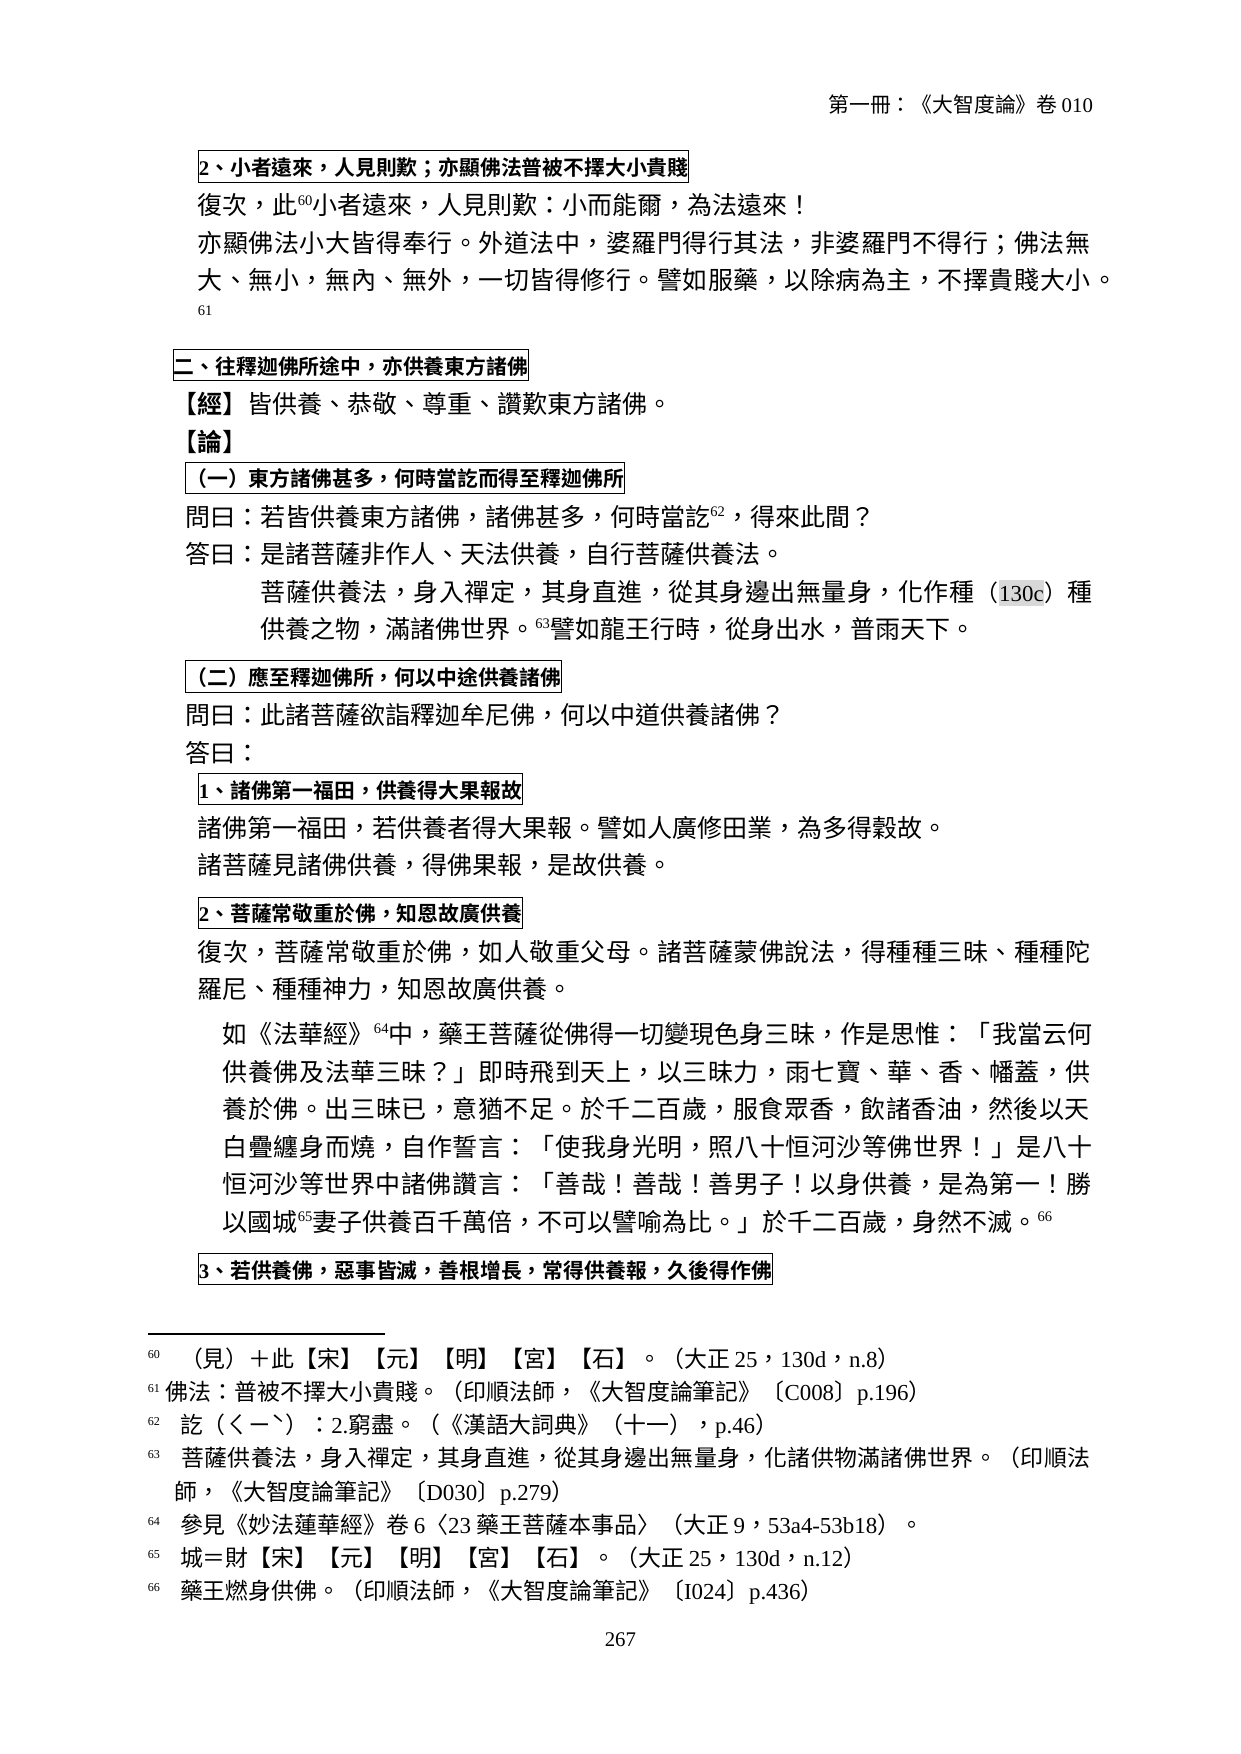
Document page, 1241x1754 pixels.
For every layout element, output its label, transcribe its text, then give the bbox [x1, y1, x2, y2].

text 復次，此小者遠來，人見則歎：小而能爾，為法遠來！ [198, 185, 1092, 223]
text （二）應至釋迦佛所，何以中途供養諸佛 [185, 658, 1092, 695]
text 復次，菩薩常敬重於佛，如人敬重父母。諸菩薩蒙佛說法，得種種三昧、種種陀羅尼、種種神力，知恩故廣供養。 [198, 931, 1092, 1006]
text 問曰：若皆供養東方諸佛，諸佛甚多，何時當訖，得來此間？ [160, 496, 1092, 534]
text 【經】皆供養、恭敬、尊重、讚歎東方諸佛。 [173, 384, 1092, 421]
text 1、諸佛第一福田，供養得大果報故 [198, 770, 1092, 808]
text 2、菩薩常敬重於佛，知恩故廣供養 [198, 894, 1092, 931]
text 菩薩供養法，身入禪定，其身直進，從其身邊出無量身，化作種（）種供養之物，滿諸佛世界。譬如龍王行時，從身出水，普雨天下。 [260, 571, 1092, 646]
text 諸菩薩見諸佛供養，得佛果報，是故供養。 [198, 845, 1092, 883]
text 【論】 [173, 421, 1092, 459]
text 亦顯佛法小大皆得奉行。外道法中，婆羅門得行其法，非婆羅門不得行；佛法無大、無小，無內、無外，一切皆得修行。譬如服藥，以除病為主，不擇貴賤大小。 [198, 223, 1092, 335]
text （一）東方諸佛甚多，何時當訖而得至釋迦佛所 [185, 459, 1092, 496]
text 答曰：是諸菩薩非作人、天法供養，自行菩薩供養法。 [185, 534, 1092, 571]
text 諸佛第一福田，若供養者得大果報。譬如人廣修田業，為多得穀故。 [198, 808, 1092, 845]
text 問曰：此諸菩薩欲詣釋迦牟尼佛，何以中道供養諸佛？ [160, 695, 1092, 733]
text 如《法華經》中，藥王菩薩從佛得一切變現色身三昧，作是思惟：「我當云何供養佛及法華三昧？」即時飛到天上，以三昧力，雨七寶、華、香、幡蓋，供養於佛。出三昧已，意猶不足。於千二百歲，服食眾香，飲諸香油，然後以天白疊纏身而燒，自作誓言：「使我身光明，照八十恒河沙等佛世界！」是八十恒河沙等世界中諸佛讚言：「善哉！善哉！善男子！以身供養，是為第一！勝以國城妻子供養百千萬倍，不可以譬喻為比。」於千二百歲，身然不滅。 [223, 1014, 1092, 1239]
text 3、若供養佛，惡事皆滅，善根增長，常得供養報，久後得作佛 [198, 1250, 1092, 1288]
text 2、小者遠來，人見則歎；亦顯佛法普被不擇大小貴賤 [198, 148, 1092, 185]
text 二、往釋迦佛所途中，亦供養東方諸佛 [173, 346, 1092, 384]
text 答曰： [185, 733, 1092, 770]
